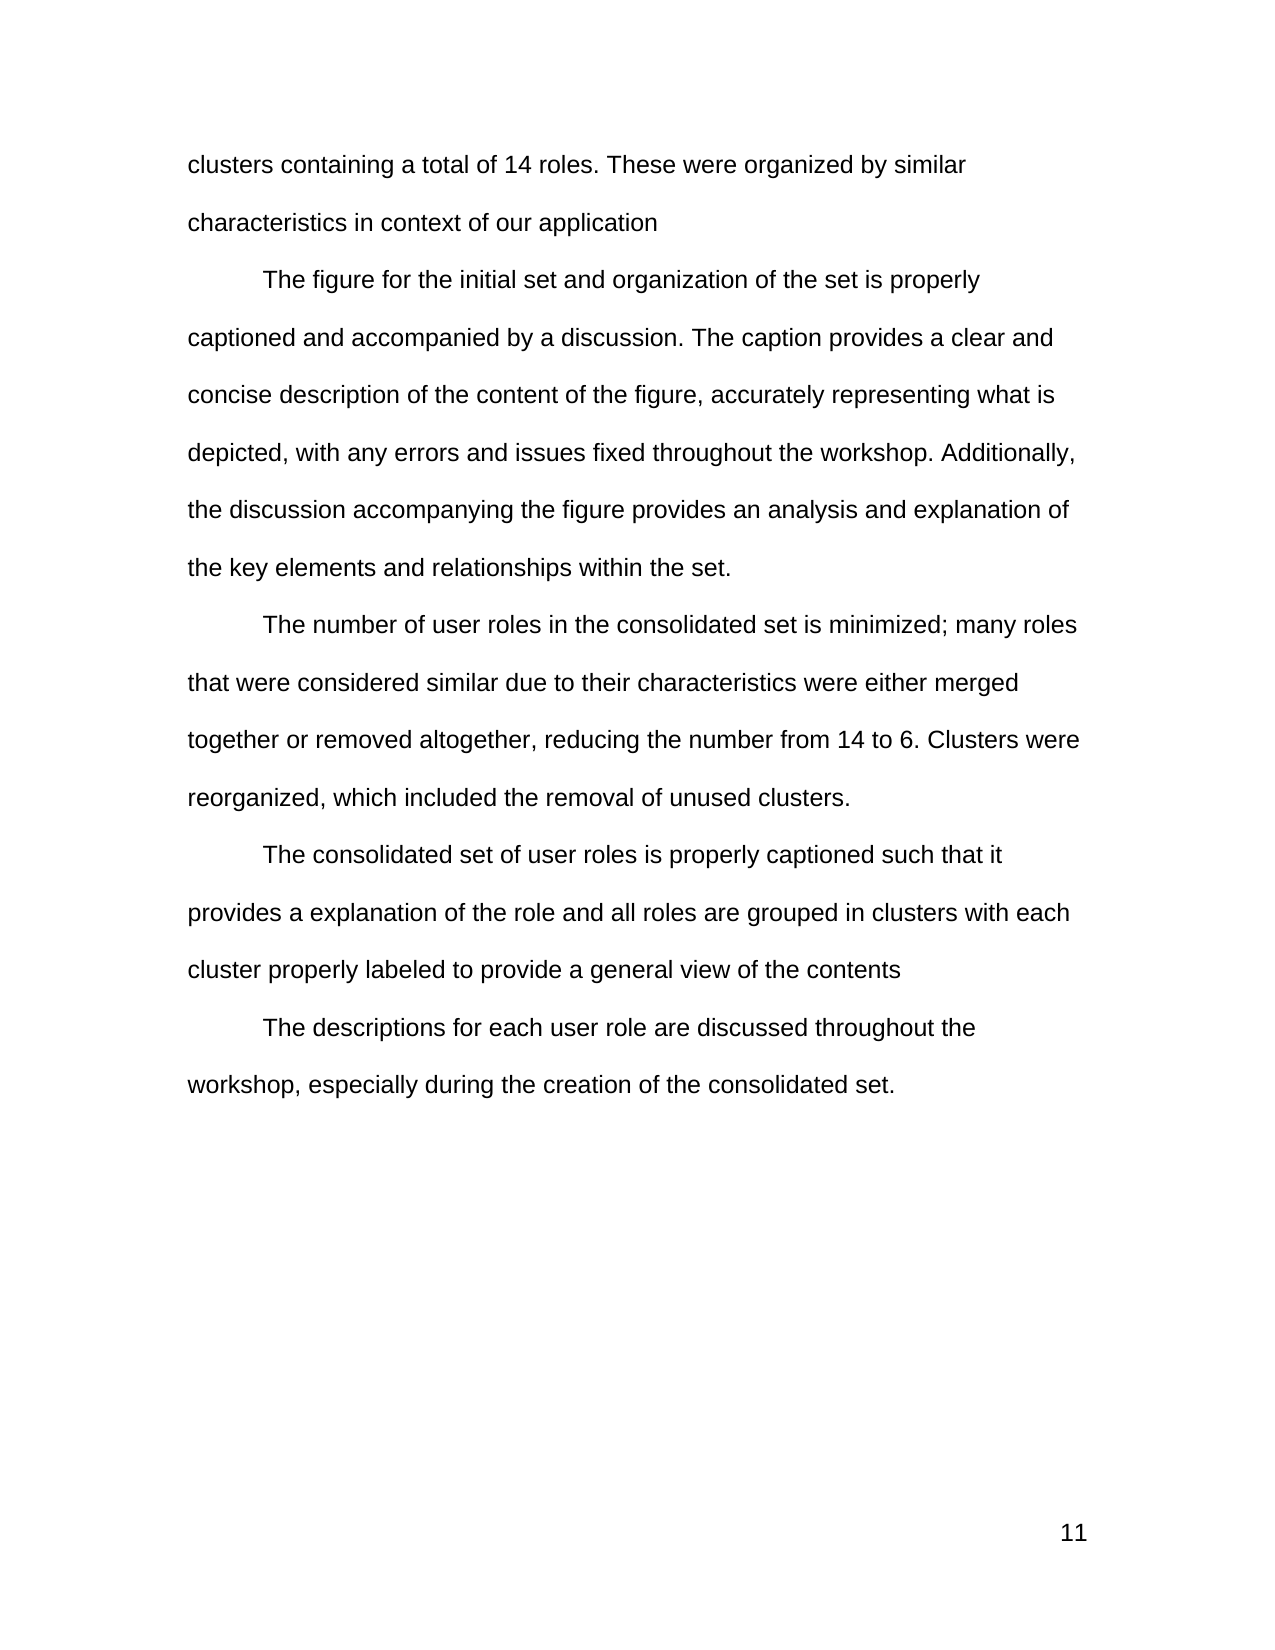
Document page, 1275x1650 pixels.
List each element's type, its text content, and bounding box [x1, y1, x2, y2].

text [187, 150, 1087, 236]
text The figure for the initial set and organization of the set is properly captioned and accompanied by a discussion. The caption provides a clear and concise description of the content of the figure, accurately representing what is depicted, with any errors and issues fixed throughout the workshop. Additionally, the discussion accompanying the figure provides an analysis and explanation of the key elements and relationships within the set. [187, 265, 1087, 581]
text The number of user roles in the consolidated set is minimized; many roles that were considered similar due to their characteristics were either merged together or removed altogether, reducing the number from 14 to 6. Clusters were reorganized, which included the removal of unused clusters. [187, 610, 1087, 811]
text The consolidated set of user roles is properly captioned such that it provides a explanation of the role and all roles are grouped in clusters with each cluster properly labeled to provide a general view of the contents [187, 840, 1087, 984]
text The descriptions for each user role are discussed throughout the workshop, especially during the creation of the consolidated set. [187, 1012, 1087, 1099]
